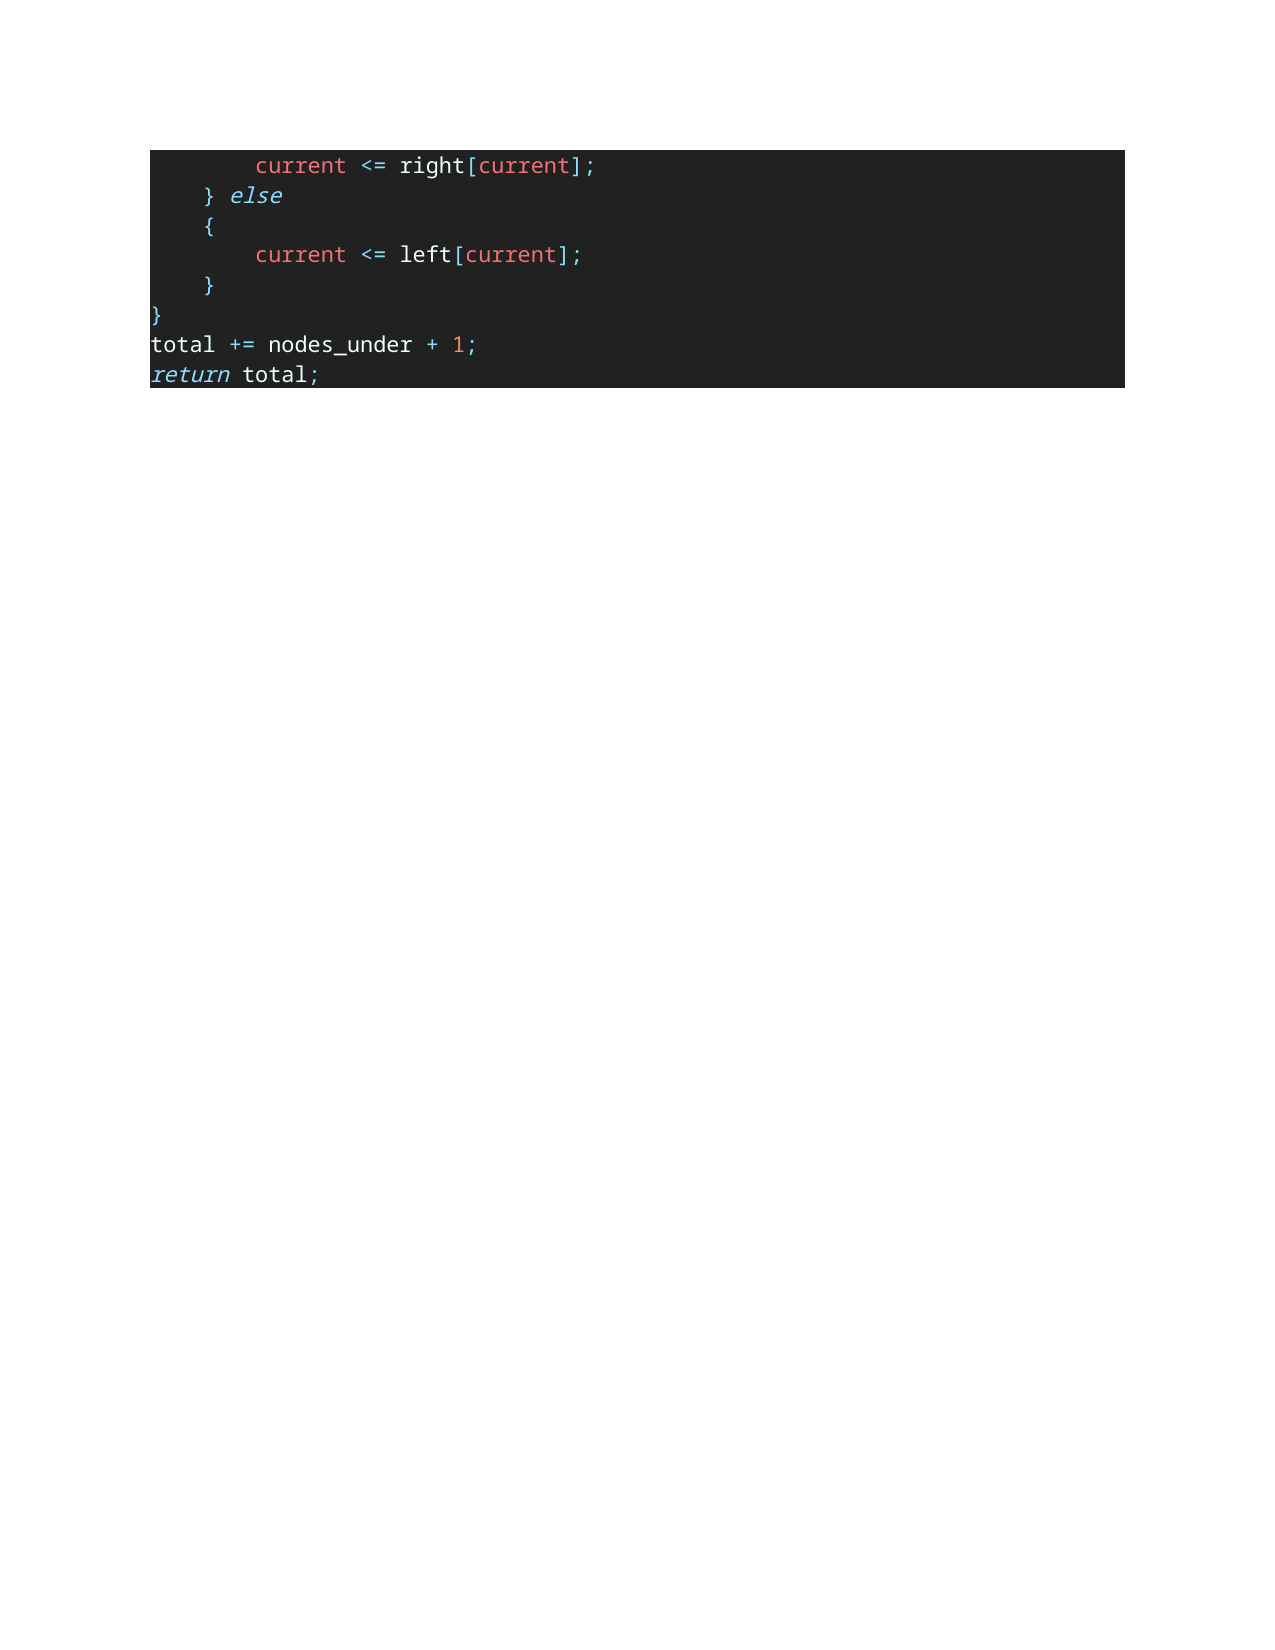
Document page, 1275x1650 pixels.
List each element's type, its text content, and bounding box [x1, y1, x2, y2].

text current <= right[current]; [150, 150, 1125, 180]
text current <= left[current]; [150, 239, 1125, 269]
text return total; [150, 358, 1125, 388]
text total += nodes_under + 1; [150, 329, 1125, 358]
text } else [150, 180, 1125, 209]
text } [150, 269, 1125, 299]
text { [150, 209, 1125, 239]
text } [150, 299, 1125, 329]
